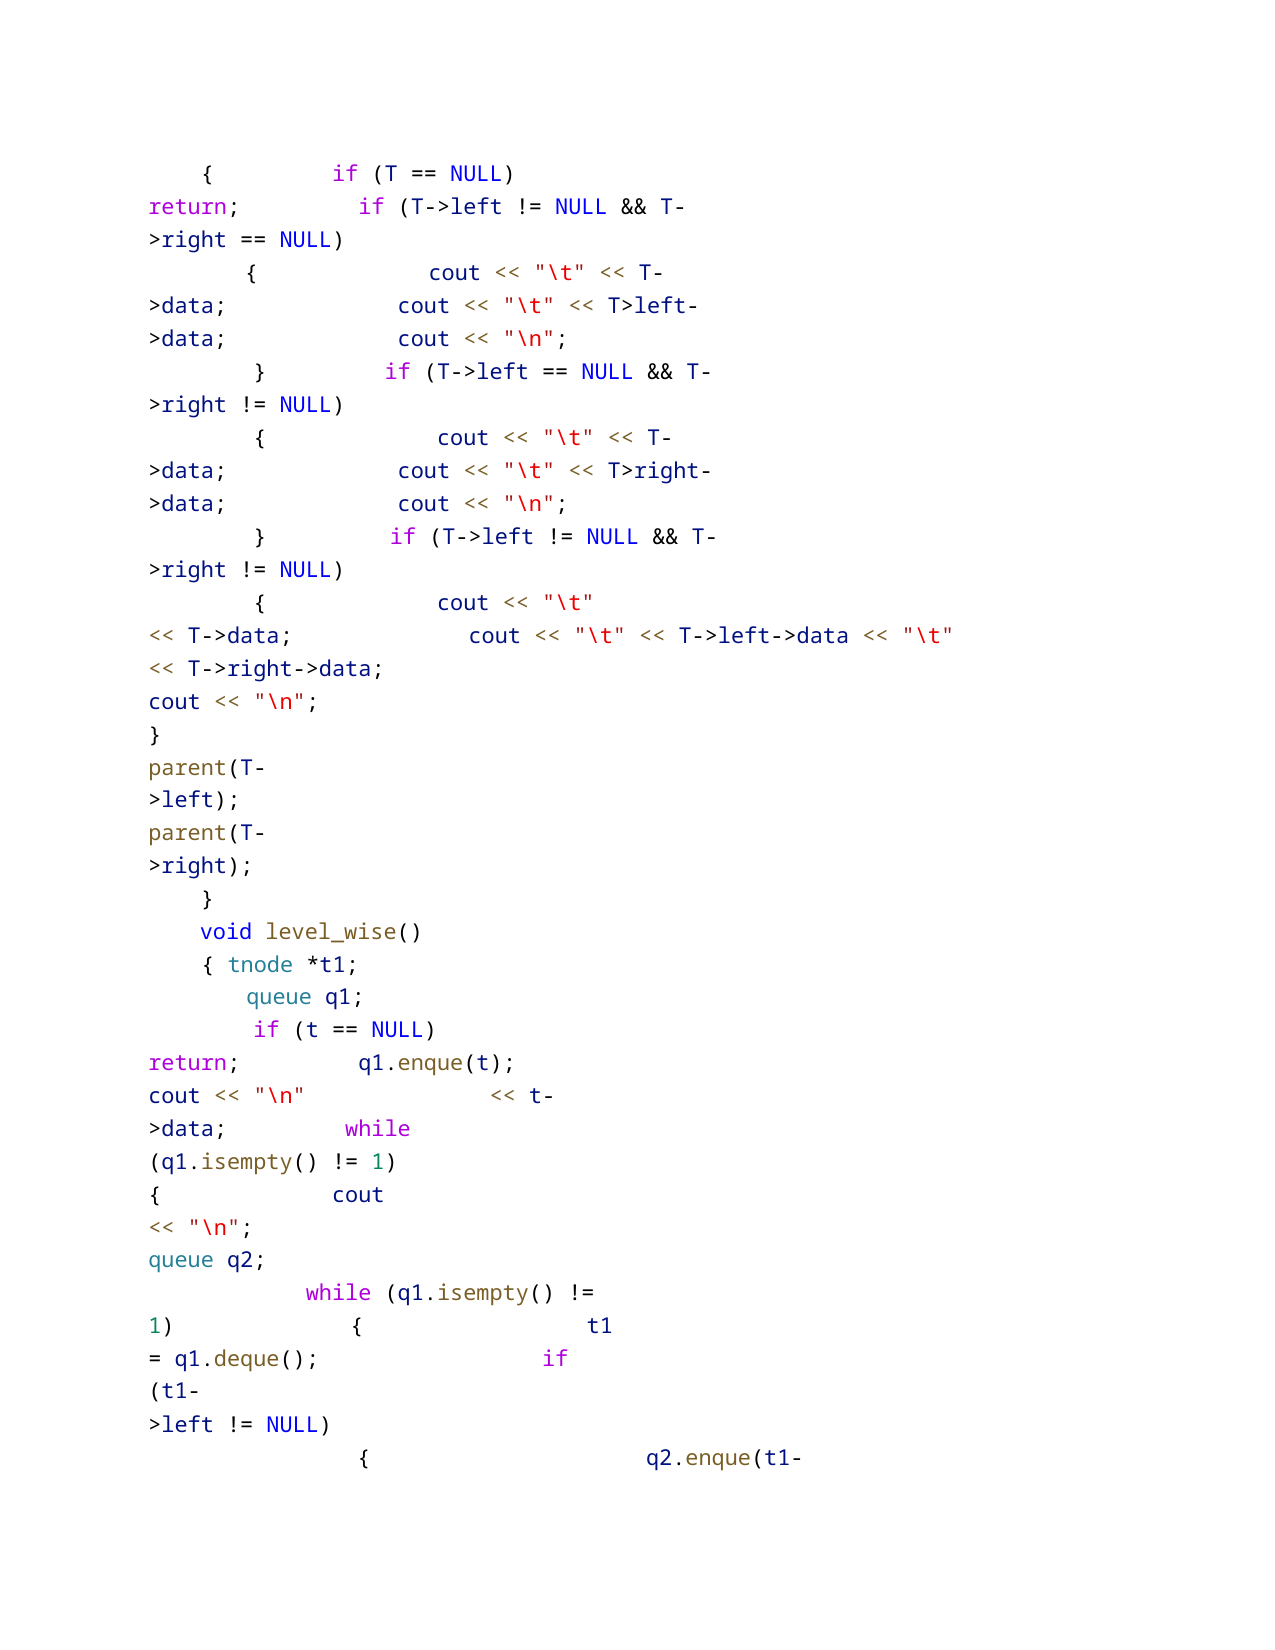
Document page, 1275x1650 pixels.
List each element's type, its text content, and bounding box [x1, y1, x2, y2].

text cout << "\n"; } parent(T->left); parent(T->right); [148, 686, 354, 879]
text { cout << "\t" << T- [148, 422, 968, 452]
text >data; cout << "\t" << T>left->data; cout << "\n"; [148, 290, 727, 352]
text >data; while [148, 1113, 727, 1143]
text } if (T->left == NULL && T- [148, 356, 727, 386]
text (q1.isempty() != 1) { cout << "\n"; queue q2; [148, 1146, 407, 1274]
text { cout << "\t" << T- [244, 257, 968, 287]
text { cout << "\t" [148, 587, 968, 617]
text { if (T == NULL) return; if (T->left != NULL && T->right == NULL) [148, 158, 727, 253]
text >right != NULL) [148, 389, 968, 419]
text >data; cout << "\t" << T>right->data; cout << "\n"; [148, 455, 727, 518]
text { q2.enque(t1- [147, 1442, 1124, 1472]
text } [148, 883, 727, 913]
text << T->data; cout << "\t" << T->left->data << "\t" << T->right->data; [148, 620, 968, 683]
text void level_wise() [147, 916, 1124, 946]
text while (q1.isempty() != 1) { t1 = q1.deque(); if (t1- [148, 1277, 623, 1405]
text >left != NULL) [148, 1409, 727, 1438]
text if (t == NULL) [148, 1014, 727, 1043]
text return; q1.enque(t); cout << "\n" << t- [148, 1047, 642, 1109]
text { tnode *t1; queue q1; [148, 949, 418, 1011]
text } if (T->left != NULL && T->right != NULL) [148, 521, 727, 584]
